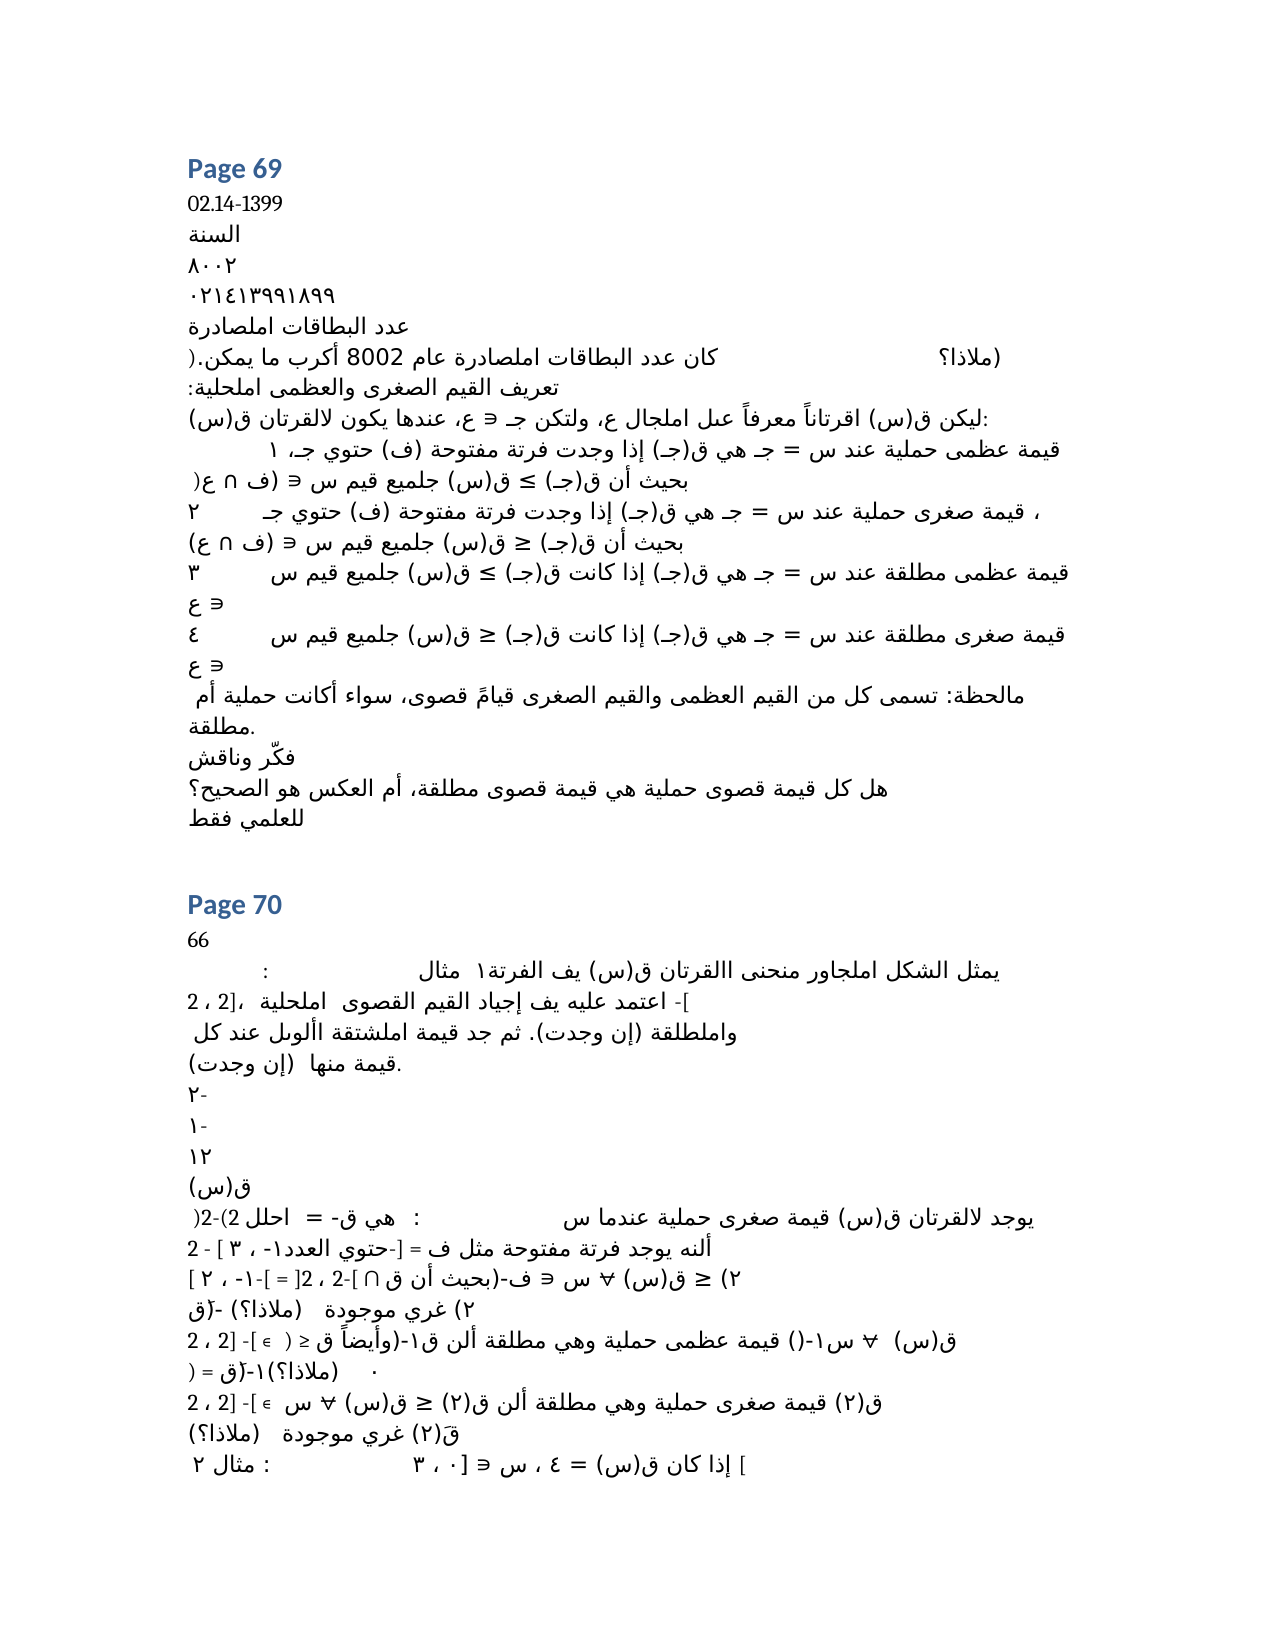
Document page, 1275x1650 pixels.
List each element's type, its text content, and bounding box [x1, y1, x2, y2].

subtitle Page 69 [187, 150, 1087, 186]
subtitle Page 70 [187, 886, 1087, 922]
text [187, 927, 1087, 1478]
text 02.14-1399 السنة ٨٠٠٢ ٠٢١٤١٣٩٩١٨٩٩ عدد البطاقات املصادرة )كان عدد البطاقات املصادرة عام 8002 أكرب ما يمكن. (ملاذا؟ :تعريف القيم الصغرى والعظمى املحلية ليكن ق(س) اقرتاناً معرفاً عىل املجال ع، ولتكن جـ ∊ ع، عندها يكون لالقرتان ق(س): قيمة عظمى حملية عند س = جـ هي ق(جـ) إذا وجدت فرتة مفتوحة (ف) حتوي جـ، ١ )بحيث أن ق(جـ) ≥ ق(س) جلميع قيم س ∊ (ف ∩ ع ٢ قيمة صغرى حملية عند س = جـ هي ق(جـ) إذا وجدت فرتة مفتوحة (ف) حتوي جـ، بحيث أن ق(جـ) ≤ ق(س) جلميع قيم س ∊ (ف ∩ ع) ٣ قيمة عظمى مطلقة عند س = جـ هي ق(جـ) إذا كانت ق(جـ) ≥ ق(س) جلميع قيم س ∊ ع ٤ قيمة صغرى مطلقة عند س = جـ هي ق(جـ) إذا كانت ق(جـ) ≤ ق(س) جلميع قيم س ∊ ع مالحظة: تسمى كل من القيم العظمى والقيم الصغرى قيامً قصوى، سواء أكانت حملية أم مطلقة. فكّر وناقش هل كل قيمة قصوى حملية هي قيمة قصوى مطلقة، أم العكس هو الصحيح؟ للعلمي فقط [187, 191, 1087, 832]
